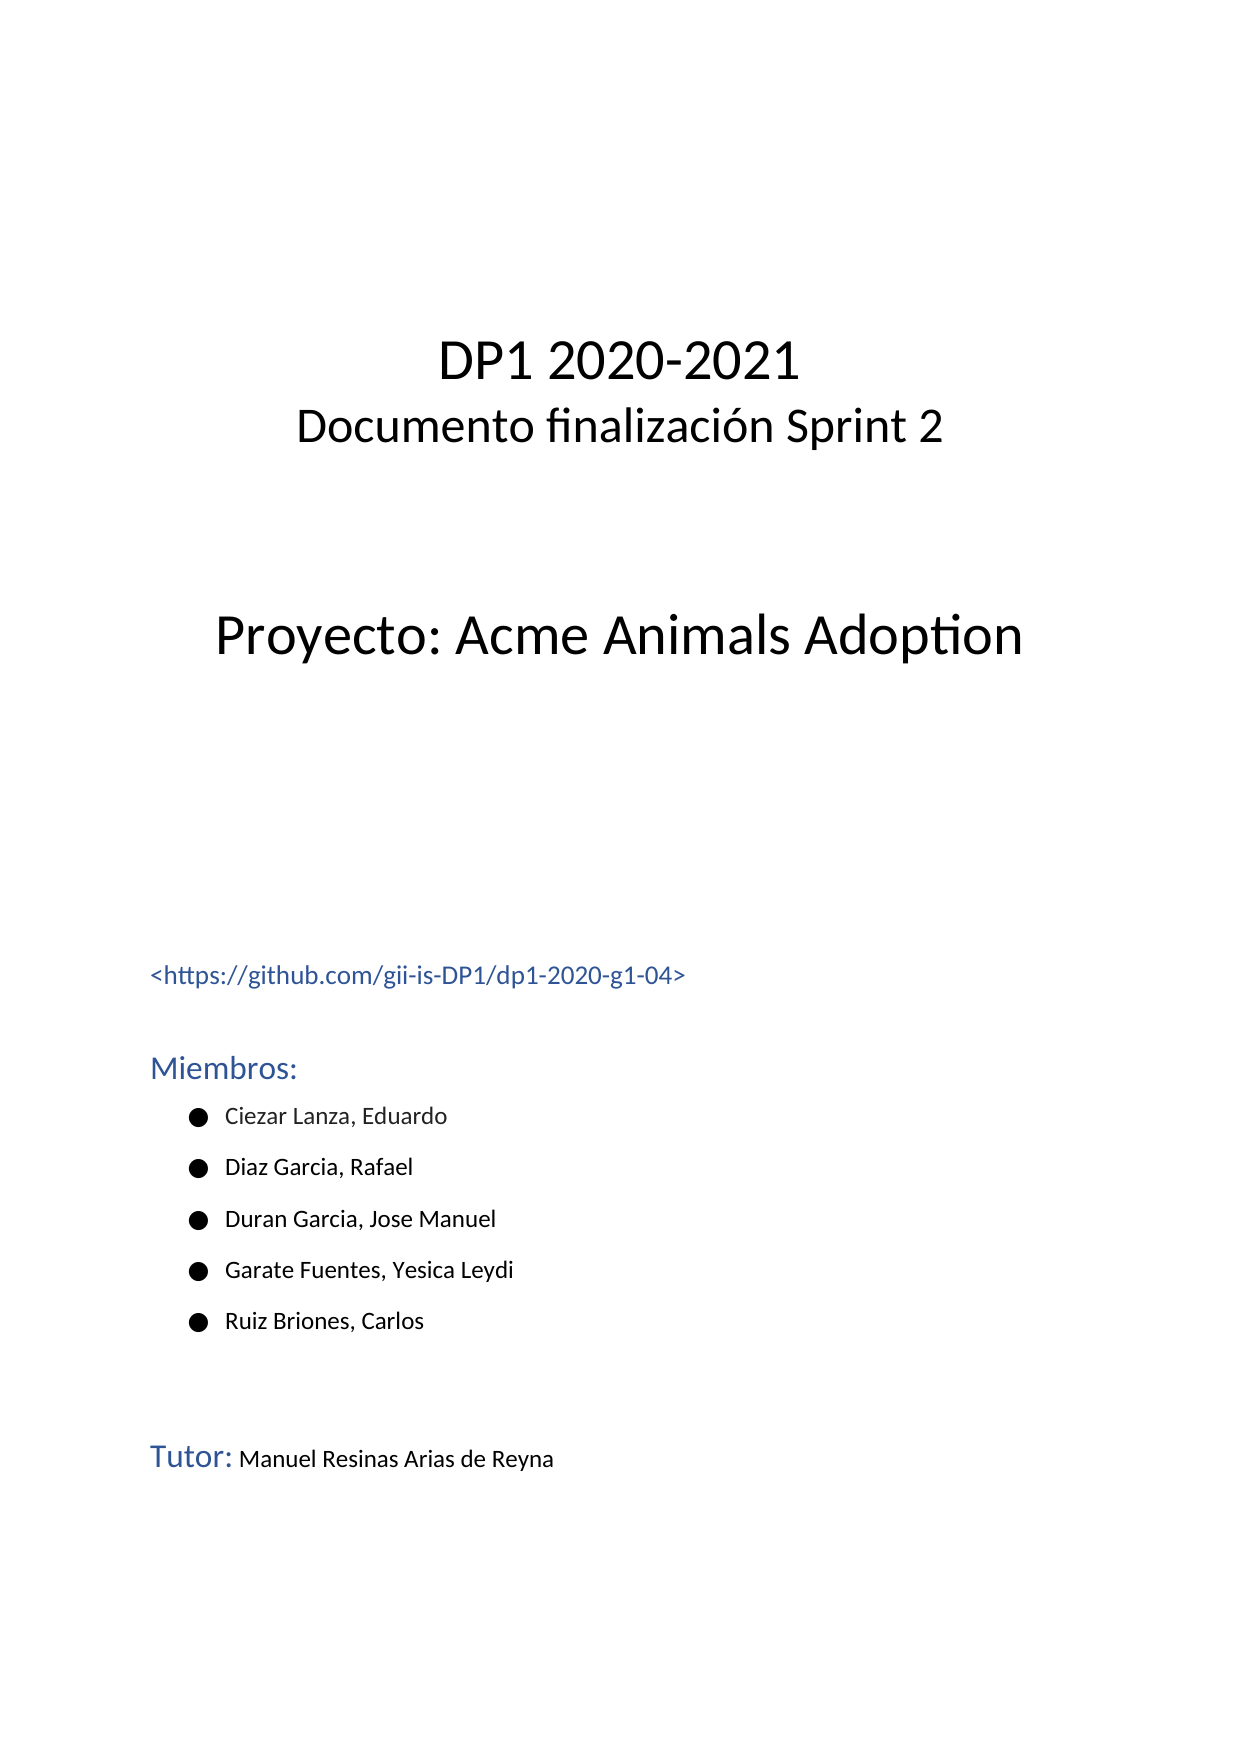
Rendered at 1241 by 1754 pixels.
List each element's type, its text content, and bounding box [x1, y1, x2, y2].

text Tutor: Manuel Resinas Arias de Reyna [150, 1435, 1090, 1476]
list Duran Garcia, Jose Manuel [187, 1190, 1090, 1241]
list Diaz Garcia, Rafael [187, 1139, 1090, 1190]
list Garate Fuentes, Yesica Leydi [187, 1241, 1090, 1292]
text DP1 2020-2021 [150, 323, 1090, 394]
list Ciezar Lanza, Eduardo [187, 1087, 1090, 1139]
text Documento finalización Sprint 2 [150, 394, 1090, 455]
text <https://github.com/gii-is-DP1/dp1-2020-g1-04> [150, 958, 1090, 991]
text Miembros: [150, 1047, 1090, 1087]
list Ruiz Briones, Carlos [187, 1292, 1090, 1344]
text Proyecto: Acme Animals Adoption [150, 598, 1090, 669]
